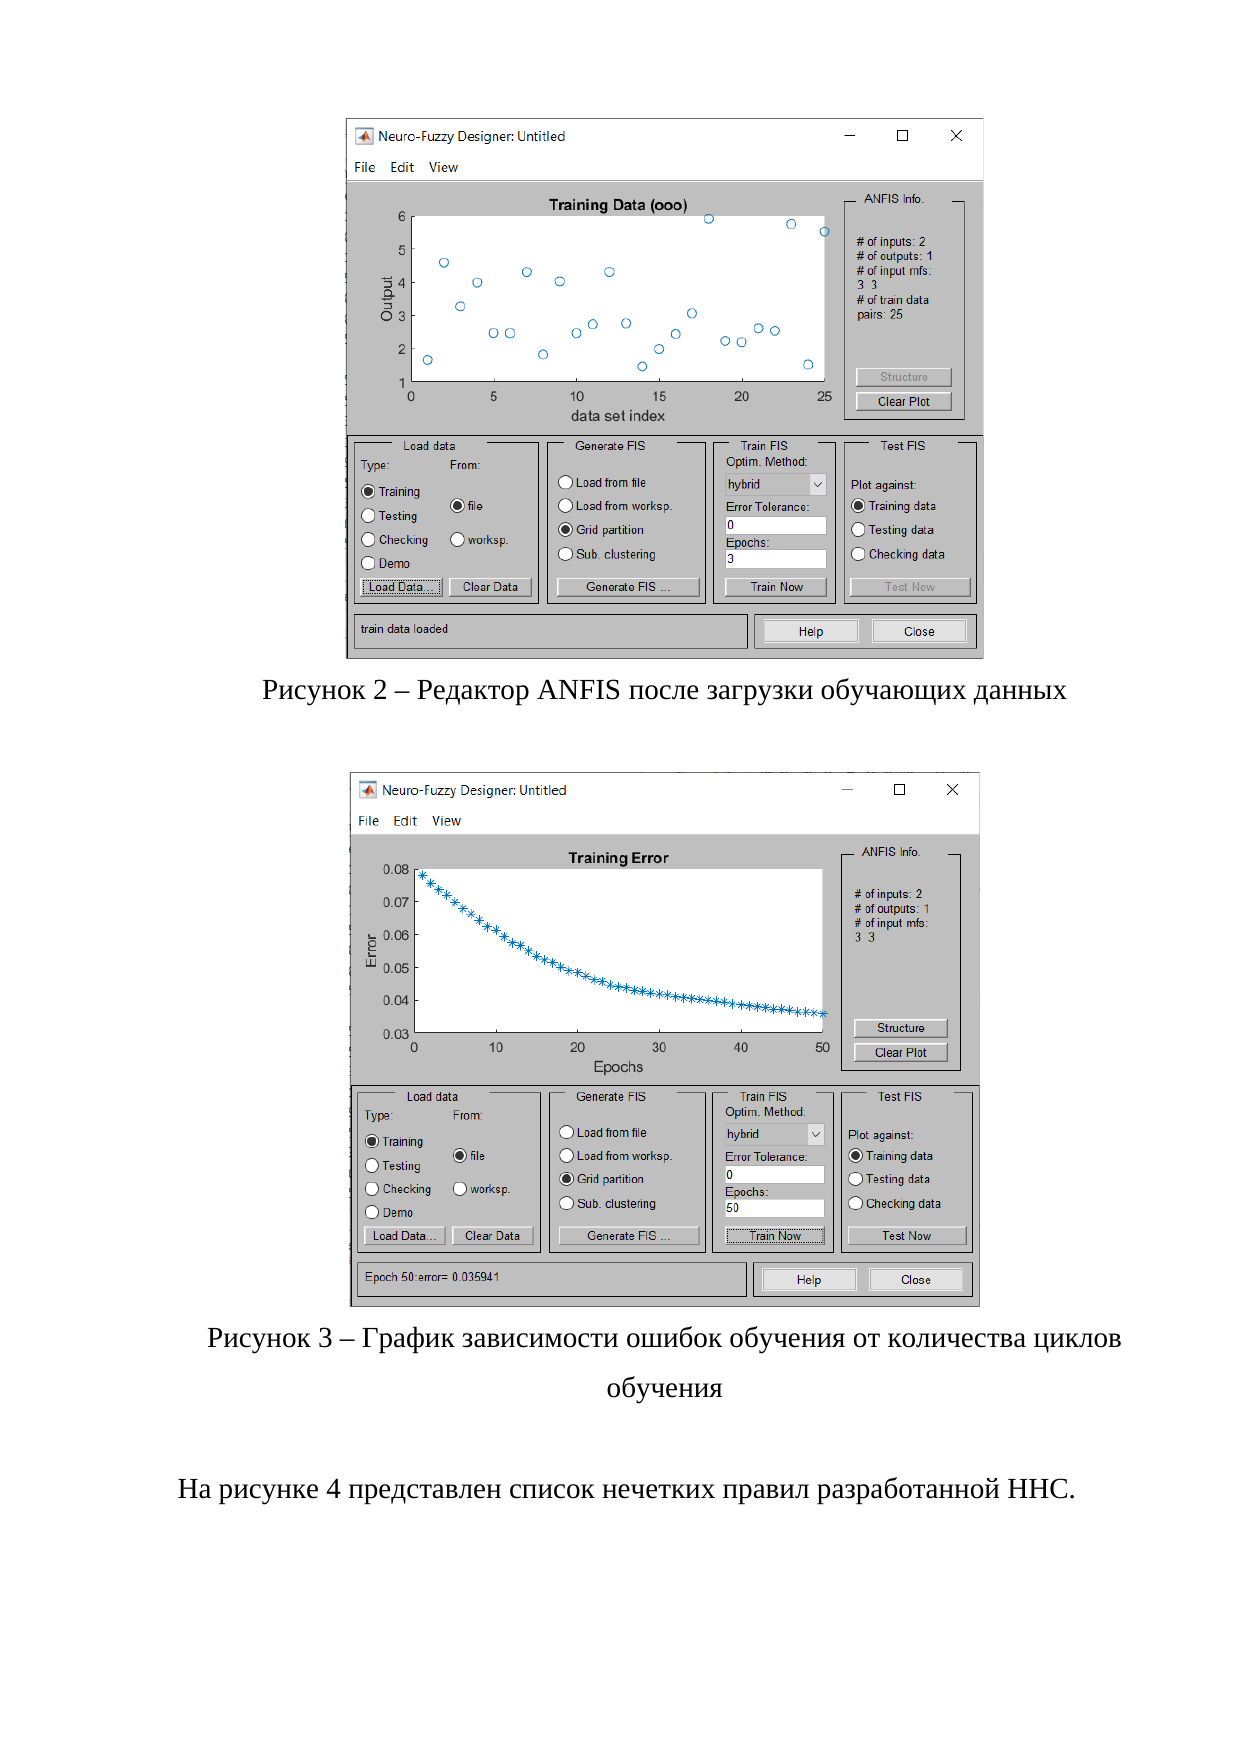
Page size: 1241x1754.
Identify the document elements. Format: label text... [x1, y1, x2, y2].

text На рисунке 4 представлен список нечетких правил разработанной ННС. [177, 1471, 1152, 1505]
text Рисунок 3 – График зависимости ошибок обучения от количества циклов обучения [177, 1320, 1152, 1404]
picture [345, 118, 984, 659]
picture [349, 772, 980, 1307]
text Рисунок 2 – Редактор ANFIS после загрузки обучающих данных [177, 672, 1152, 706]
